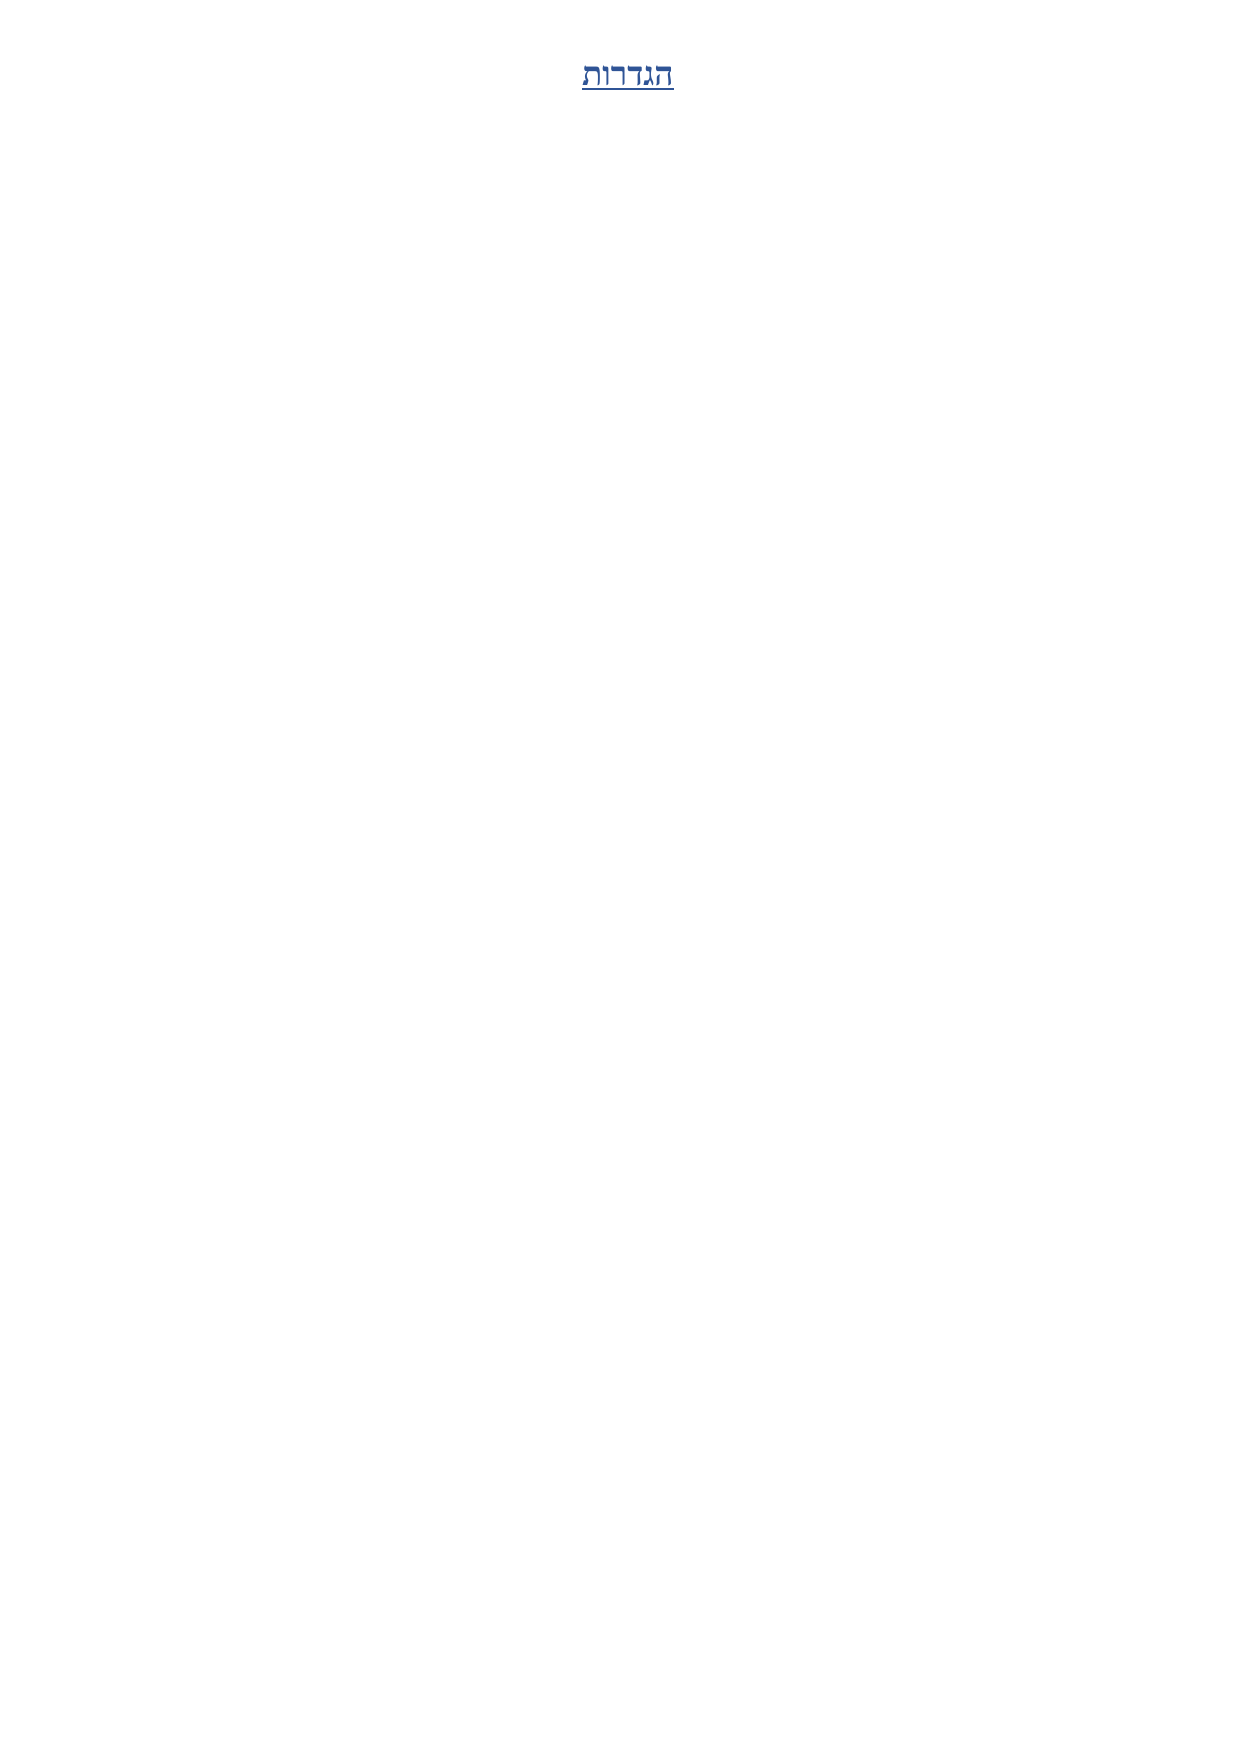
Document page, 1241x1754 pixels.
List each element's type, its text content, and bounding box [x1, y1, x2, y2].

subtitle הגדרות [89, 54, 1167, 93]
